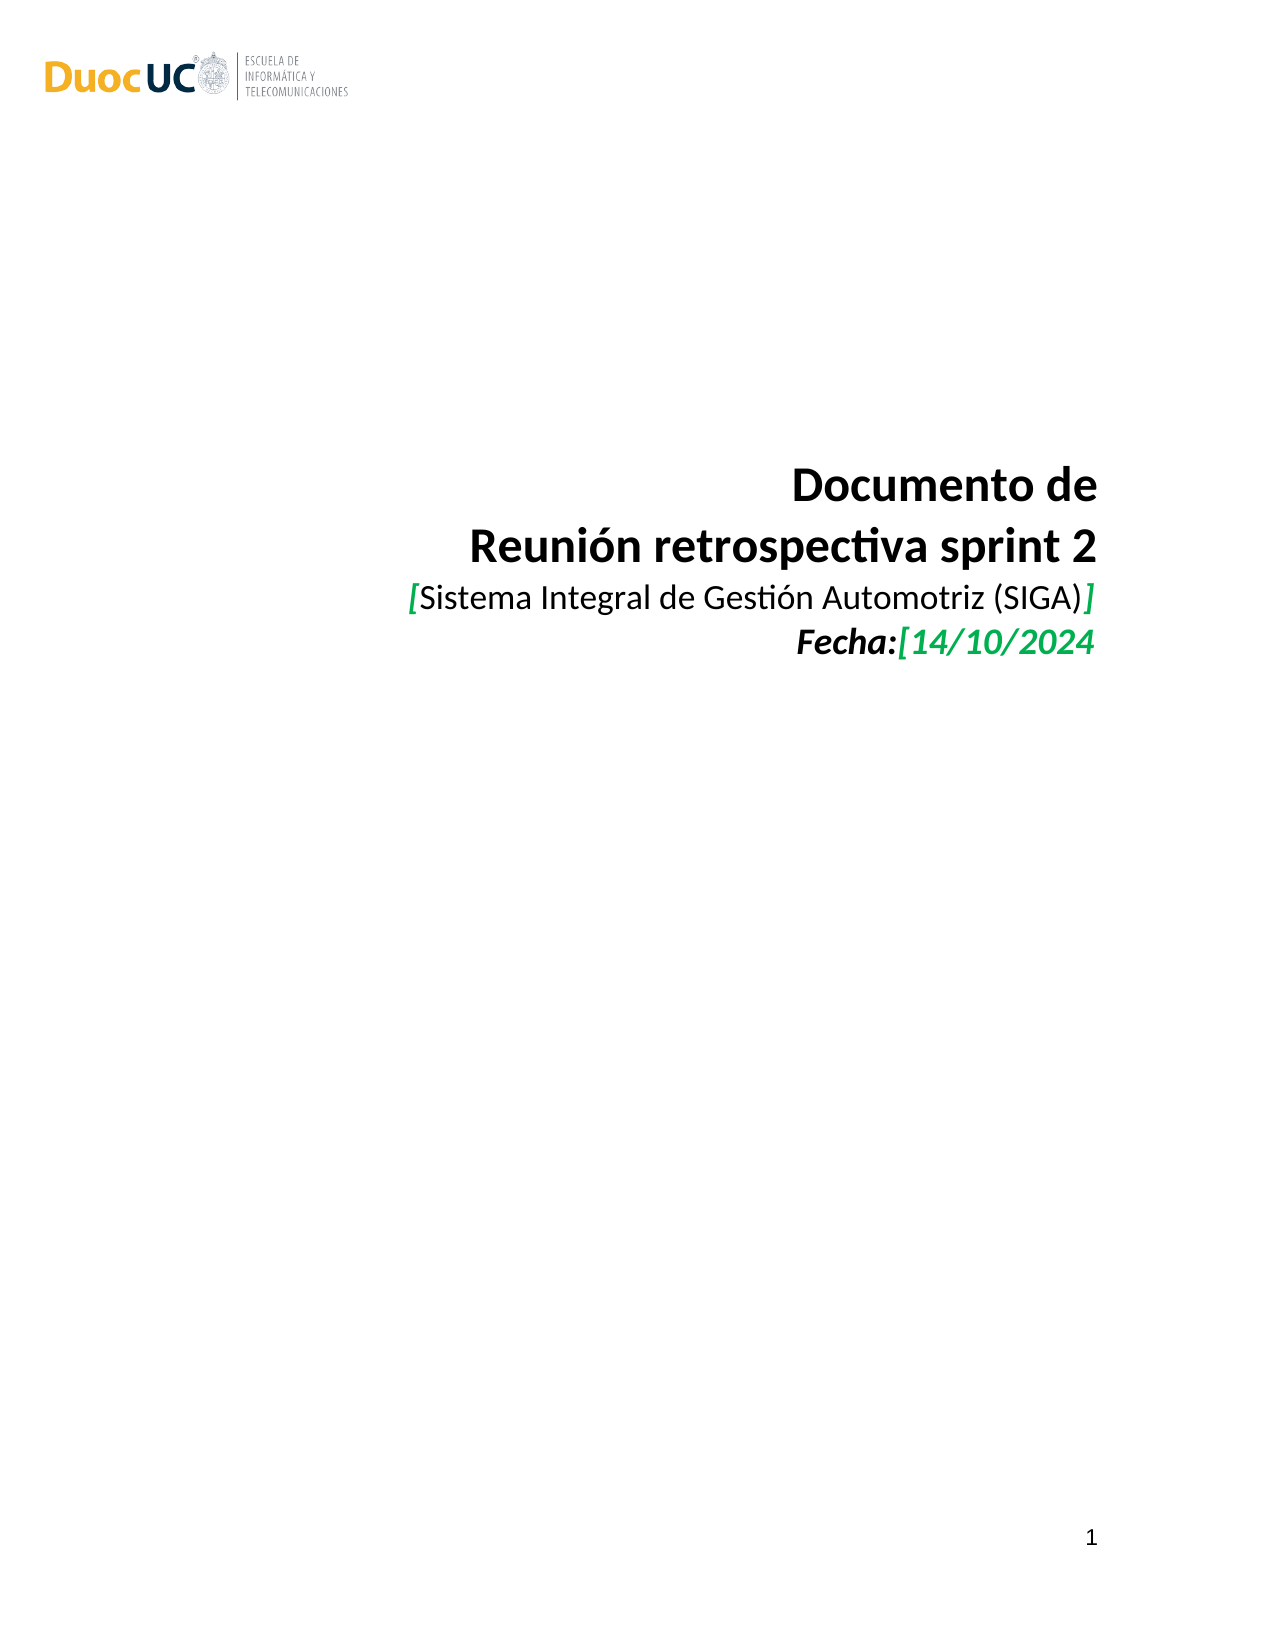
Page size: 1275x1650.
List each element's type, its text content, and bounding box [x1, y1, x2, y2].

text Fecha:[14/10/2024 [177, 618, 1098, 664]
text [Sistema Integral de Gestión Automotriz (SIGA)] [177, 575, 1098, 618]
picture [45, 38, 350, 111]
text Documento de [325, 453, 1098, 514]
text Reunión retrospectiva sprint 2 [325, 514, 1098, 575]
